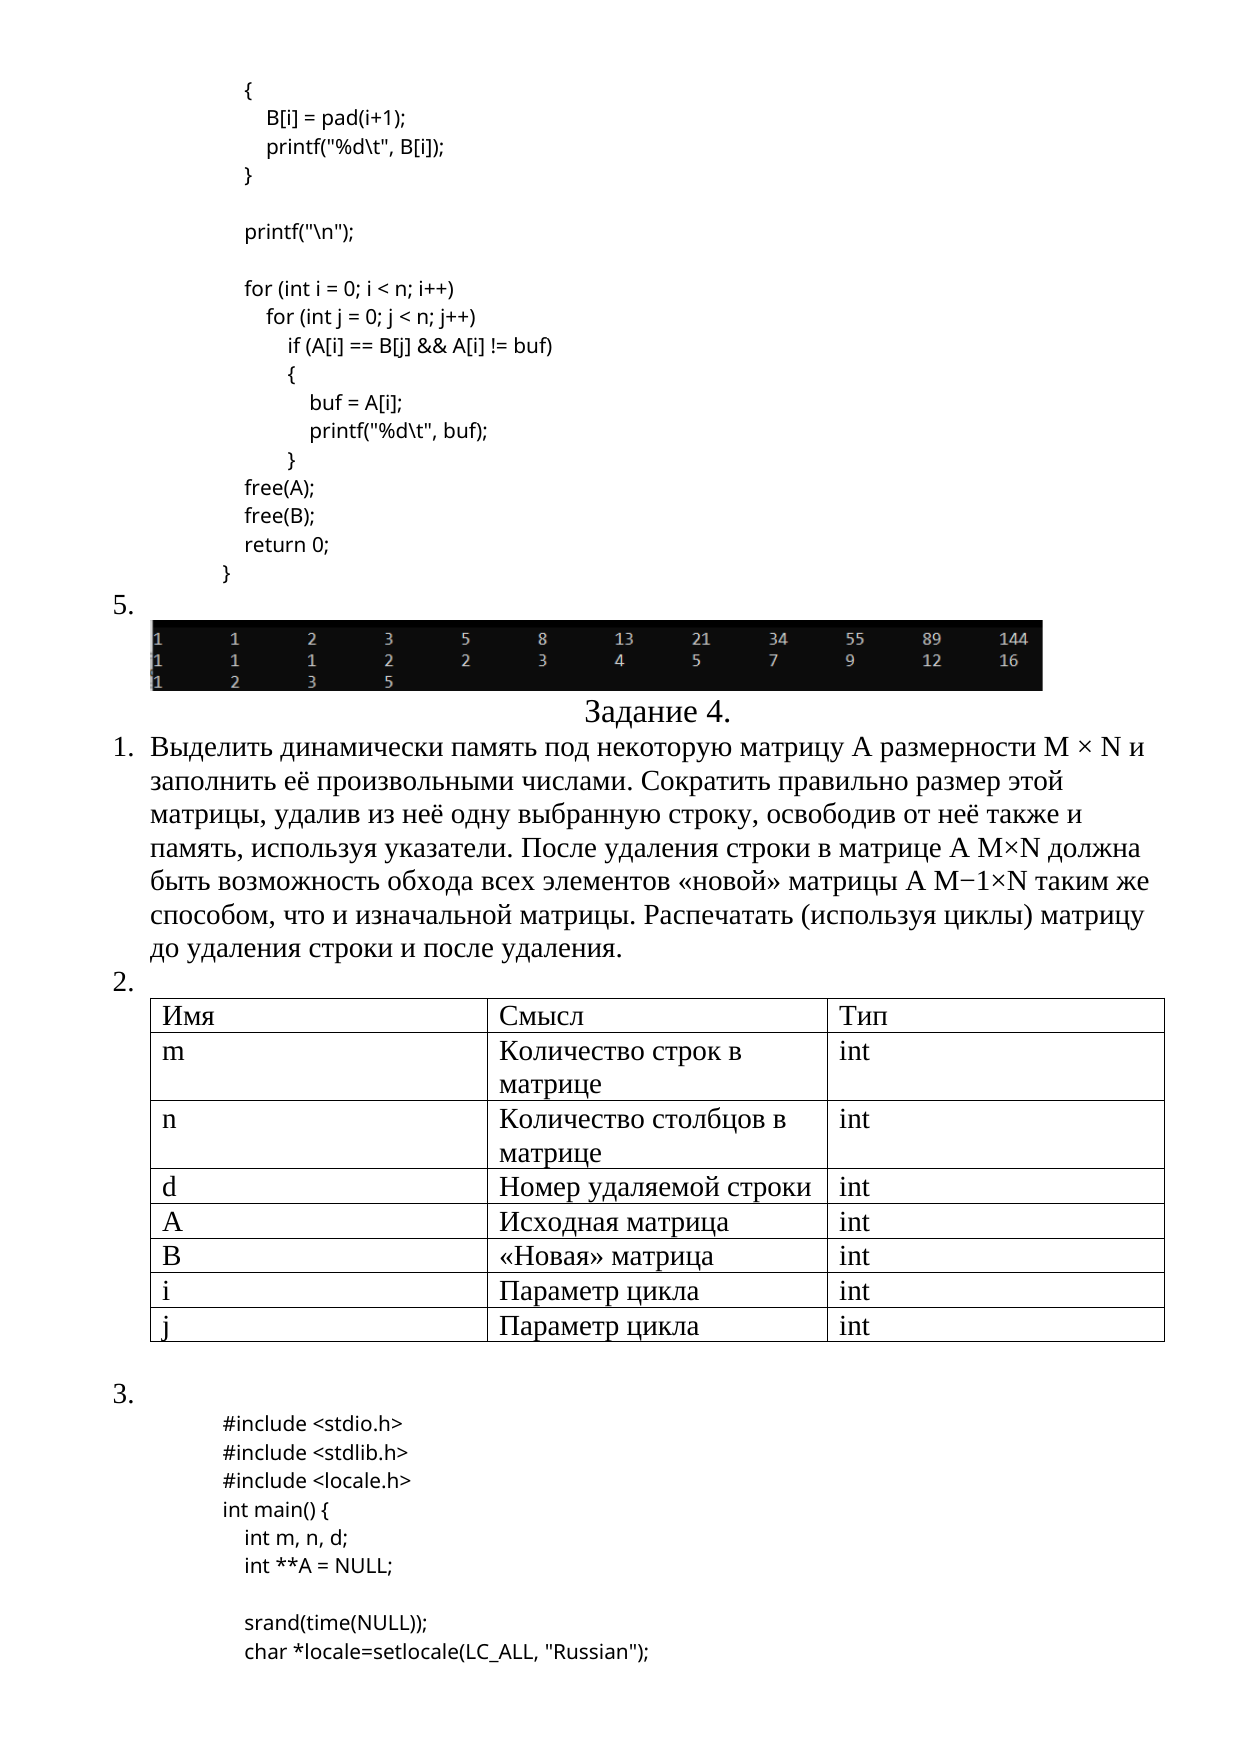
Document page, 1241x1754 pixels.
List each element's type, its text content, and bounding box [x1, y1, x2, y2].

text return 0; [222, 530, 1165, 558]
text #include <stdio.h> [222, 1409, 1165, 1438]
table_cell i [151, 1273, 487, 1307]
table_header Имя [151, 999, 487, 1032]
text } [222, 160, 1165, 189]
text printf("%d\t", B[i]); [222, 132, 1165, 160]
table_cell int [828, 1033, 1164, 1100]
text int main() { [222, 1495, 1165, 1523]
table_header Тип [828, 999, 1164, 1032]
text buf = A[i]; [222, 388, 1165, 416]
list Выделить динамически память под некоторую матрицу A размерности M × N и заполнить её произвольными числами. Сократить правильно размер этой матрицы, удалив из неё одну выбранную строку, освободив от неё также и память, используя указатели. После удаления строки в матрице A M×N должна быть возможность обхода всех элементов «новой» матрицы A M−1×N таким же способом, что и изначальной матрицы. Распечатать (используя циклы) матрицу до удаления строки и после удаления. [112, 729, 1165, 964]
table_cell d [151, 1169, 487, 1203]
text srand(time(NULL)); [222, 1608, 1165, 1637]
table_header Смысл [488, 999, 827, 1032]
text printf("\n"); [222, 217, 1165, 246]
text #include <stdlib.h> [222, 1438, 1165, 1466]
text for (int i = 0; i < n; i++) [222, 274, 1165, 302]
table_cell Параметр цикла [488, 1308, 827, 1341]
text int **A = NULL; [222, 1552, 1165, 1580]
text #include <locale.h> [222, 1466, 1165, 1495]
table_cell Количество столбцов в матрице [488, 1101, 827, 1168]
table_cell int [828, 1204, 1164, 1237]
table_cell Параметр цикла [488, 1273, 827, 1307]
text int m, n, d; [222, 1523, 1165, 1552]
table_cell Количество строк в матрице [488, 1033, 827, 1100]
text free(B); [222, 502, 1165, 530]
table_cell int [828, 1169, 1164, 1203]
table_cell «Новая» матрица [488, 1239, 827, 1272]
table_cell Номер удаляемой строки [488, 1169, 827, 1203]
text Задание 4. [150, 691, 1165, 729]
text } [222, 558, 1165, 587]
text if (A[i] == B[j] && A[i] != buf) [222, 331, 1165, 359]
table_cell Исходная матрица [488, 1204, 827, 1237]
text printf("%d\t", buf); [222, 416, 1165, 445]
table_cell int [828, 1308, 1164, 1341]
text free(A); [222, 473, 1165, 502]
text } [222, 445, 1165, 473]
table_cell n [151, 1101, 487, 1168]
table_cell B [151, 1239, 487, 1272]
text char *locale=setlocale(LC_ALL, "Russian"); [222, 1637, 1165, 1665]
table_cell j [151, 1308, 487, 1341]
text { [222, 75, 1165, 103]
table_cell A [151, 1204, 487, 1237]
table_cell m [151, 1033, 487, 1100]
text for (int j = 0; j < n; j++) [222, 302, 1165, 331]
text { [222, 359, 1165, 388]
text B[i] = pad(i+1); [222, 103, 1165, 132]
table_cell int [828, 1273, 1164, 1307]
table_cell int [828, 1101, 1164, 1168]
picture [150, 620, 1043, 691]
table_cell int [828, 1239, 1164, 1272]
